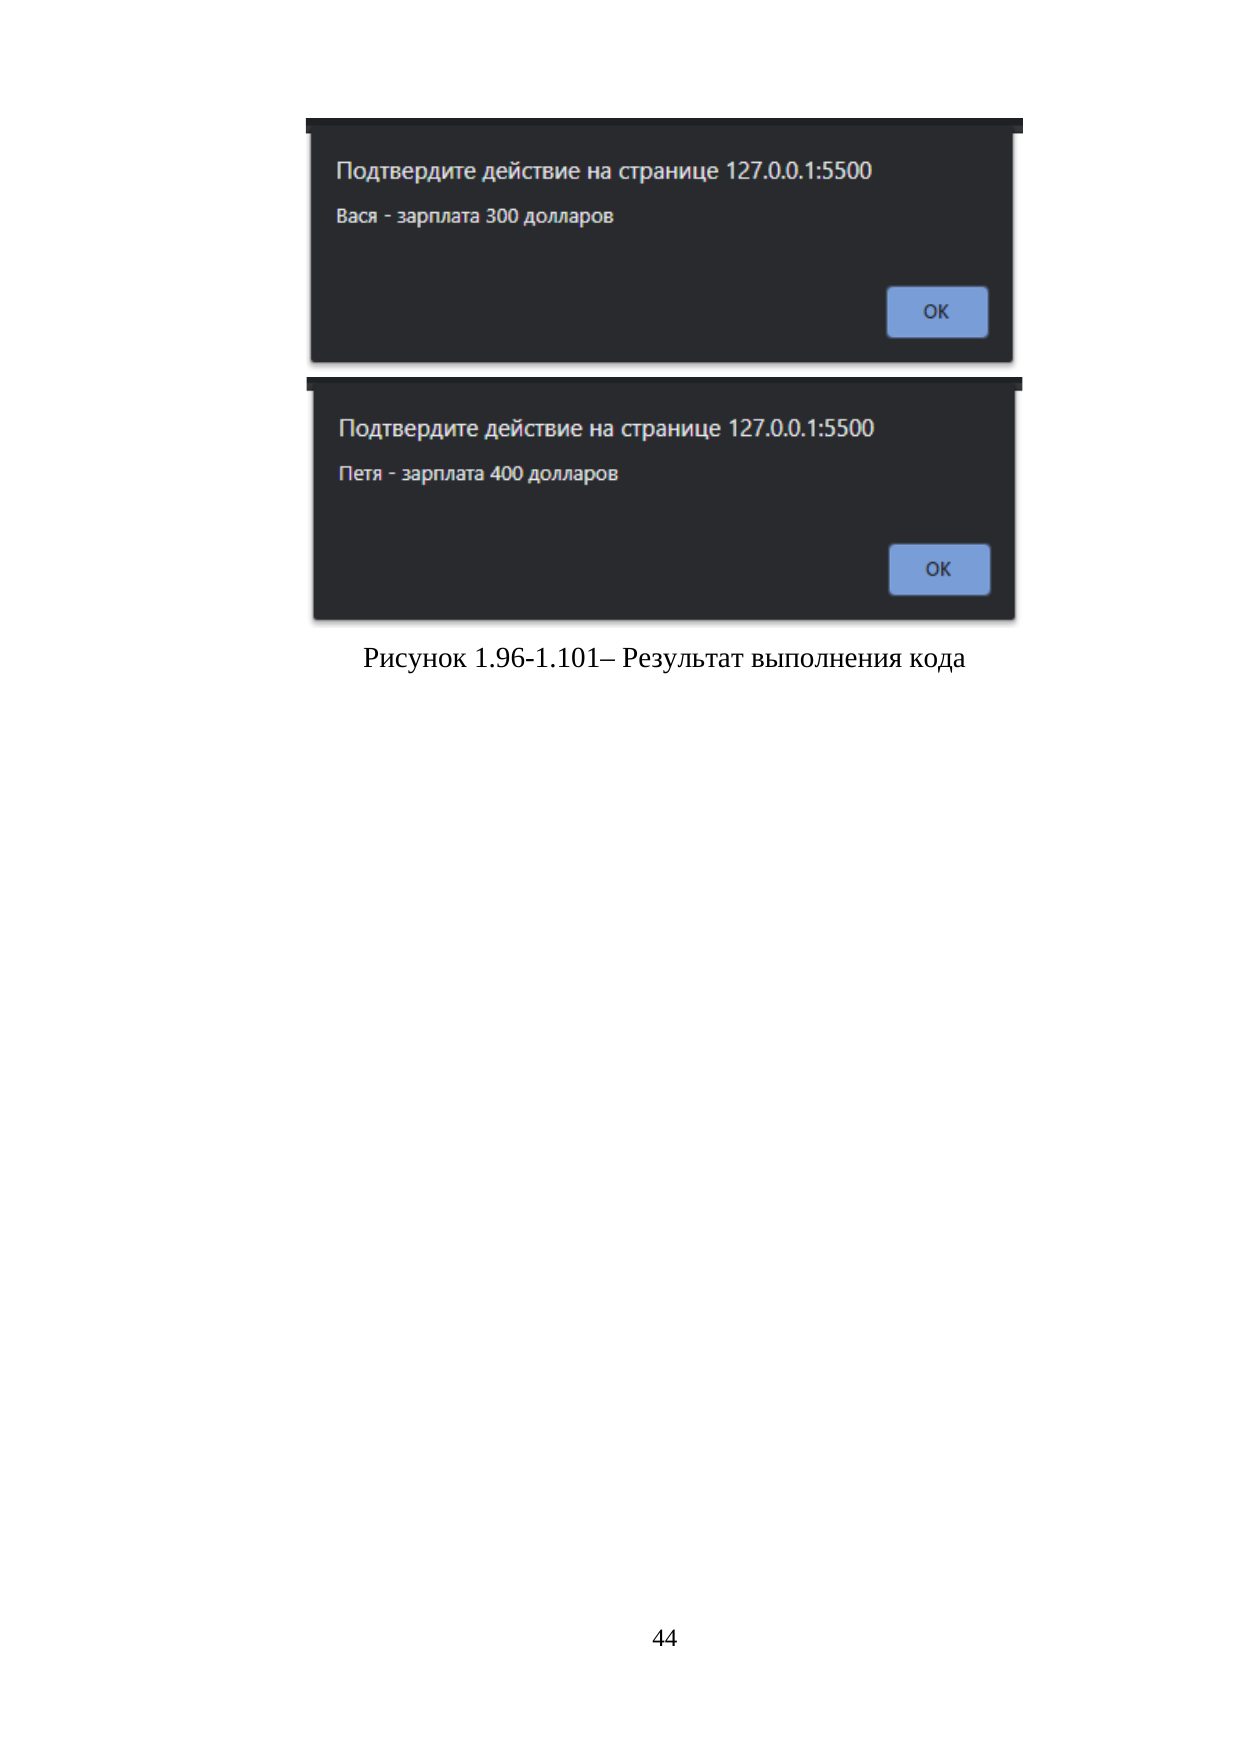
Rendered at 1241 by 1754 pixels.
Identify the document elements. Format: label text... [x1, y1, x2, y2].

text Рисунок 1.96-1.101– Результат выполнения кода [177, 640, 1152, 673]
picture [305, 118, 1023, 372]
picture [306, 377, 1023, 628]
